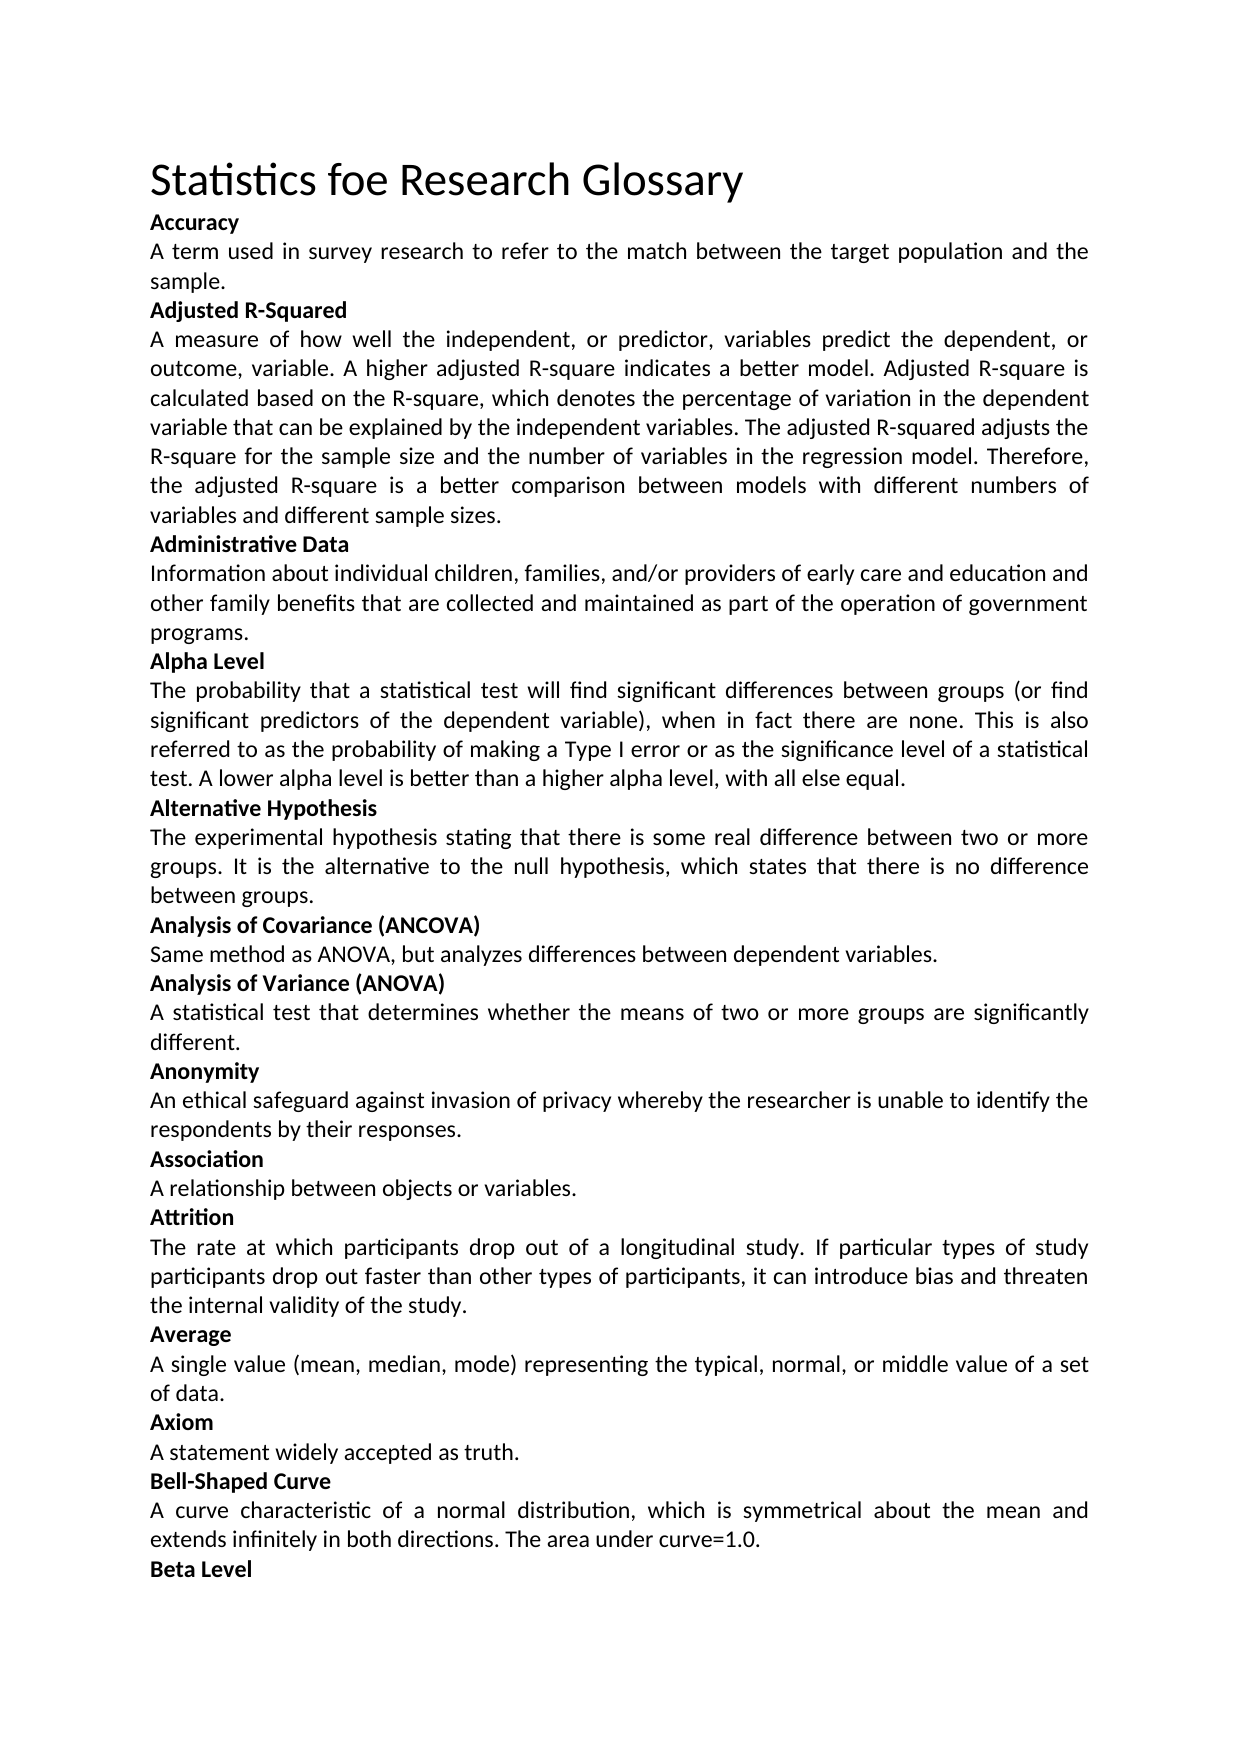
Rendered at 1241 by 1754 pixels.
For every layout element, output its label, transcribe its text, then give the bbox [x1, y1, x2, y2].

text Bell-Shaped Curve [150, 1466, 1090, 1495]
text A measure of how well the independent, or predictor, variables predict the dependent, or outcome, variable. A higher adjusted R-square indicates a better model. Adjusted R-square is calculated based on the R-square, which denotes the percentage of variation in the dependent variable that can be explained by the independent variables. The adjusted R-squared adjusts the R-square for the sample size and the number of variables in the regression model. Therefore, the adjusted R-square is a better comparison between models with different numbers of variables and different sample sizes. [150, 324, 1090, 529]
text A curve characteristic of a normal distribution, which is symmetrical about the mean and extends infinitely in both directions. The area under curve=1.0. [150, 1495, 1090, 1554]
text A term used in survey research to refer to the match between the target population and the sample. [150, 236, 1090, 295]
text The probability that a statistical test will find significant differences between groups (or find significant predictors of the dependent variable), when in fact there are none. This is also referred to as the probability of making a Type I error or as the significance level of a statistical test. A lower alpha level is better than a higher alpha level, with all else equal. [150, 676, 1090, 793]
text Alternative Hypothesis [150, 793, 1090, 822]
text Adjusted R-Squared [150, 295, 1090, 324]
text Beta Level [150, 1554, 1090, 1583]
text Administrative Data [150, 529, 1090, 558]
text Average A single value (mean, median, mode) representing the typical, normal, or middle value of a set of data. [150, 1319, 1090, 1407]
text Analysis of Covariance (ANCOVA) [150, 910, 1090, 939]
text Attrition The rate at which participants drop out of a longitudinal study. If particular types of study participants drop out faster than other types of participants, it can introduce bias and threaten the internal validity of the study. [150, 1202, 1090, 1319]
text Association A relationship between objects or variables. [150, 1144, 1090, 1202]
text Accuracy [150, 207, 1090, 236]
text Statistics foe Research Glossary [150, 150, 1090, 207]
text Analysis of Variance (ANOVA) [150, 968, 1090, 997]
text Anonymity An ethical safeguard against invasion of privacy whereby the researcher is unable to identify the respondents by their responses. [150, 1056, 1090, 1144]
text The experimental hypothesis stating that there is some real difference between two or more groups. It is the alternative to the null hypothesis, which states that there is no difference between groups. [150, 822, 1090, 910]
text A statistical test that determines whether the means of two or more groups are significantly different. [150, 997, 1090, 1056]
text Alpha Level [150, 646, 1090, 676]
text Same method as ANOVA, but analyzes differences between dependent variables. [150, 939, 1090, 968]
text Axiom A statement widely accepted as truth. [150, 1407, 1090, 1466]
text Information about individual children, families, and/or providers of early care and education and other family benefits that are collected and maintained as part of the operation of government programs. [150, 558, 1090, 646]
